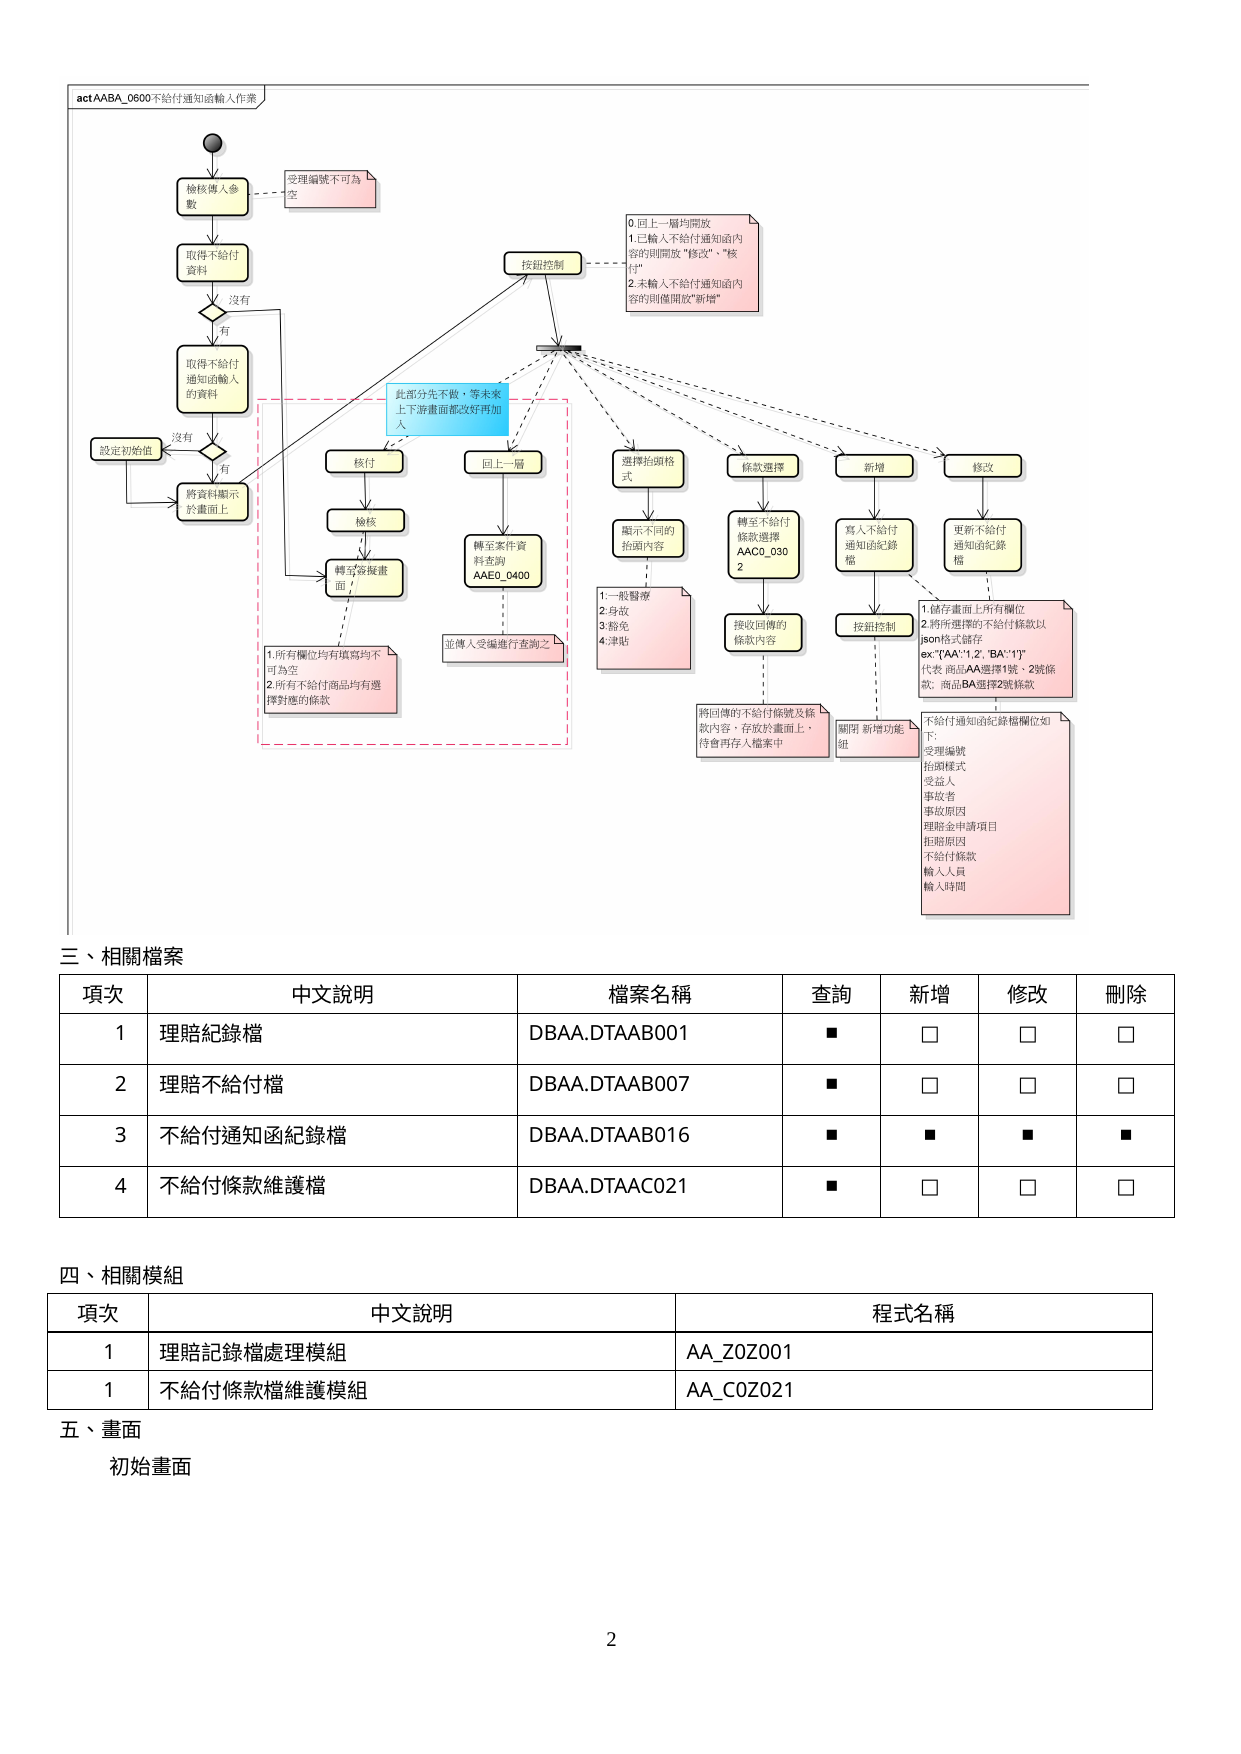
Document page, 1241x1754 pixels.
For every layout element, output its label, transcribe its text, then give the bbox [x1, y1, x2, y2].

table_cell □ [979, 1014, 1076, 1064]
table_cell ■ [1077, 1116, 1174, 1166]
table_cell ■ [783, 1116, 880, 1166]
table_header 新增 [881, 975, 978, 1013]
table_cell DBAA.DTAAB016 [518, 1116, 782, 1166]
table_cell □ [881, 1014, 978, 1064]
table_cell □ [881, 1167, 978, 1217]
text 三、相關檔案 [59, 937, 1163, 974]
table_cell ■ [881, 1116, 978, 1166]
table_cell AA_C0Z021 [676, 1371, 1152, 1408]
table_header 項次 [60, 975, 147, 1013]
table_cell 不給付條款維護檔 [148, 1167, 517, 1217]
table_cell [48, 1371, 148, 1408]
table_header 項次 [48, 1294, 148, 1331]
table_header 中文說明 [149, 1294, 675, 1331]
table_cell □ [881, 1065, 978, 1115]
table_cell [48, 1333, 148, 1370]
table_cell □ [1077, 1065, 1174, 1115]
table_header 查詢 [783, 975, 880, 1013]
table_cell [60, 1116, 147, 1166]
table_header 刪除 [1077, 975, 1174, 1013]
text 四、相關模組 [59, 1255, 1163, 1293]
table_header 檔案名稱 [518, 975, 782, 1013]
table_cell DBAA.DTAAC021 [518, 1167, 782, 1217]
table_header 中文說明 [148, 975, 517, 1013]
table_cell 理賠記錄檔處理模組 [149, 1333, 675, 1370]
table_cell DBAA.DTAAB001 [518, 1014, 782, 1064]
table_cell 不給付條款檔維護模組 [149, 1371, 675, 1408]
table_cell ■ [783, 1065, 880, 1115]
table_cell [60, 1014, 147, 1064]
table_cell ■ [979, 1116, 1076, 1166]
text 初始畫面 [109, 1447, 1163, 1484]
table_cell 不給付通知函紀錄檔 [148, 1116, 517, 1166]
table_cell □ [979, 1167, 1076, 1217]
table_header 程式名稱 [676, 1294, 1152, 1331]
table_cell 理賠紀錄檔 [148, 1014, 517, 1064]
table_header 修改 [979, 975, 1076, 1013]
table_cell [60, 1167, 147, 1217]
text 五、畫面 [59, 1409, 1163, 1447]
table_cell □ [1077, 1014, 1174, 1064]
table_cell □ [979, 1065, 1076, 1115]
table_cell [60, 1065, 147, 1115]
table_cell ■ [783, 1167, 880, 1217]
table_cell AA_Z0Z001 [676, 1333, 1152, 1370]
table_cell □ [1077, 1167, 1174, 1217]
table_cell ■ [783, 1014, 880, 1064]
table_cell DBAA.DTAAB007 [518, 1065, 782, 1115]
table_cell 理賠不給付檔 [148, 1065, 517, 1115]
picture [59, 76, 1089, 935]
